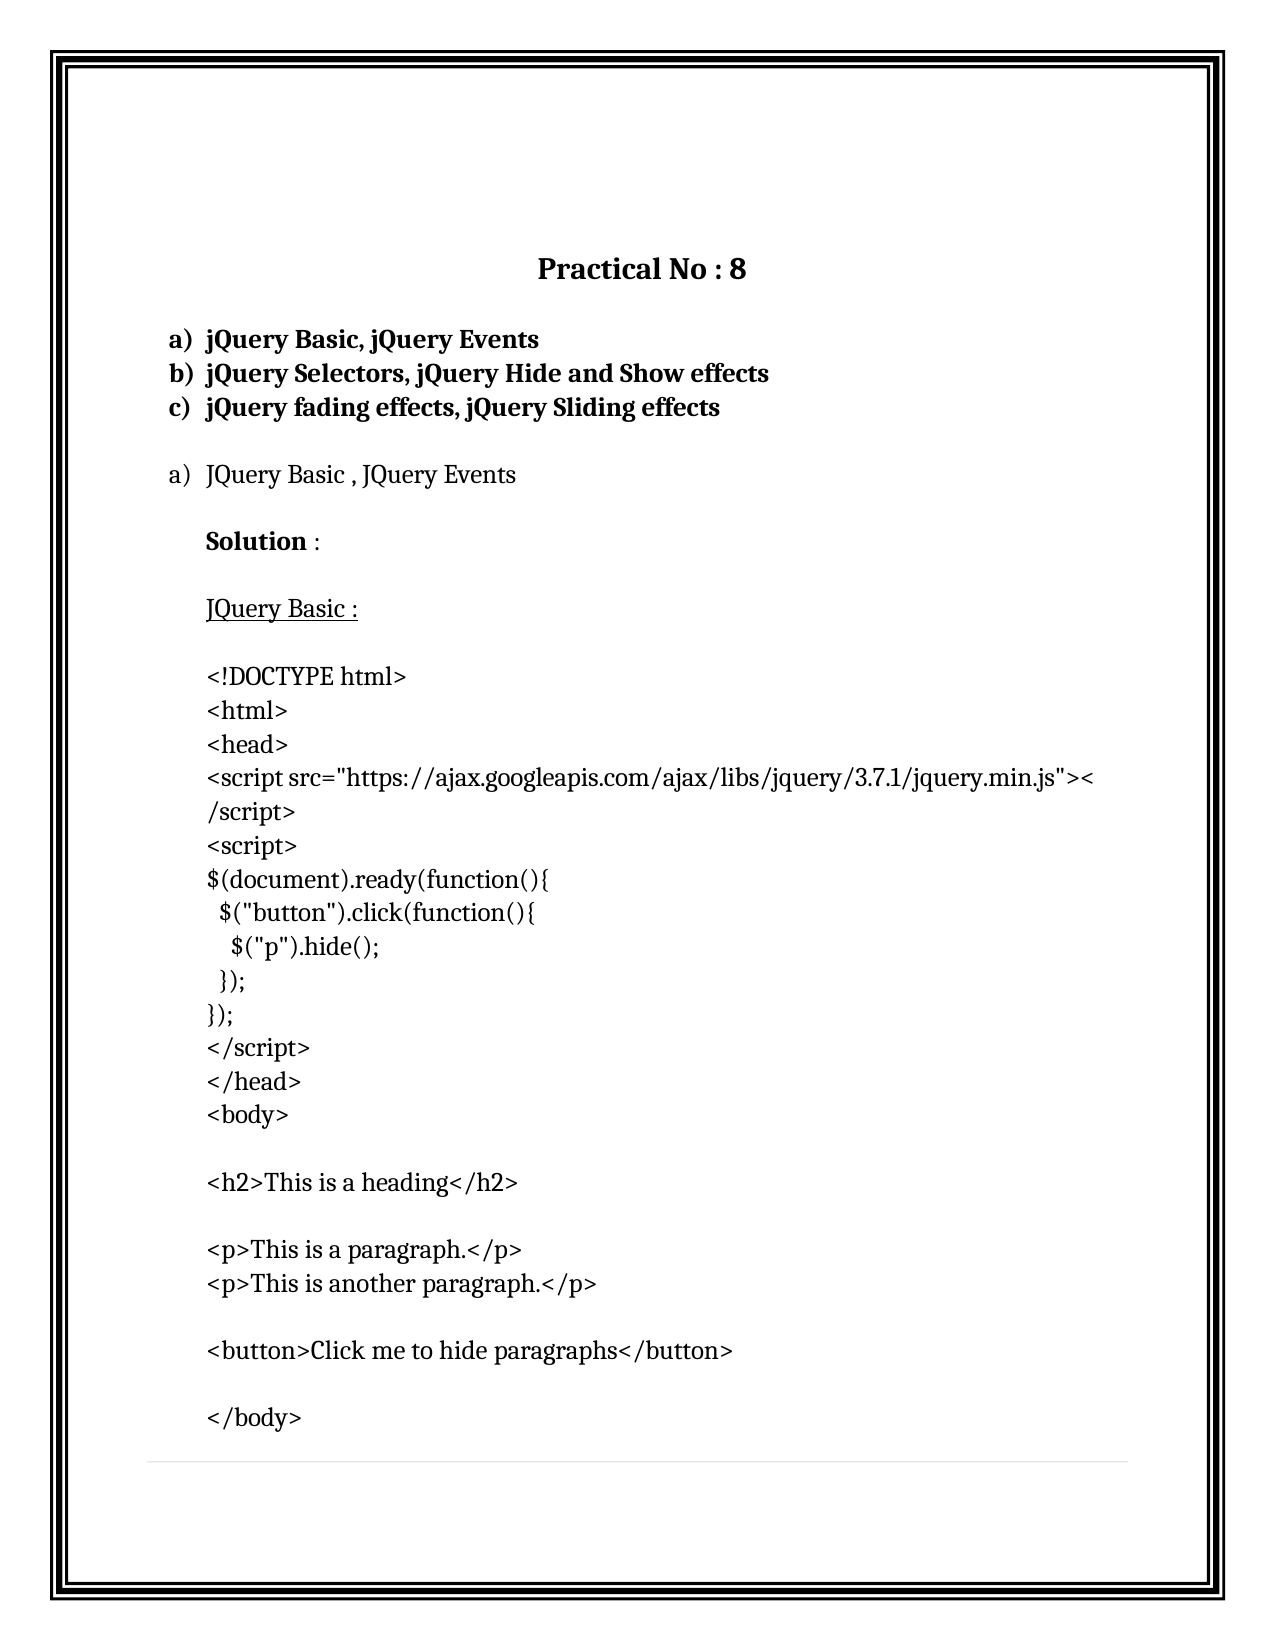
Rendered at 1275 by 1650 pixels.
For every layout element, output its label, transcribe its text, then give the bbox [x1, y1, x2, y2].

text <h2>This is a heading</h2> [206, 1167, 1108, 1198]
text </body> [206, 1402, 1108, 1433]
text <!DOCTYPE html> [206, 660, 1108, 692]
text /script> [206, 796, 1108, 827]
text <button>Click me to hide paragraphs</button> [206, 1335, 1108, 1366]
text <html> [206, 695, 1108, 726]
text <p>This is a paragraph.</p> [206, 1234, 1108, 1265]
text </script> [206, 1032, 1108, 1063]
text <body> [206, 1099, 1108, 1131]
text }); [218, 965, 1108, 996]
list jQuery Basic, jQuery Events [169, 324, 1108, 356]
list jQuery fading effects, jQuery Sliding effects [169, 392, 1108, 423]
text $(document).ready(function(){ [206, 864, 1108, 895]
text <script src="https://ajax.googleapis.com/ajax/libs/jquery/3.7.1/jquery.min.js">< [206, 762, 1108, 793]
list jQuery Selectors, jQuery Hide and Show effects [169, 358, 1108, 389]
text </head> [206, 1066, 1108, 1097]
text Solution : JQuery Basic : [206, 526, 364, 624]
text $("p").hide(); [230, 931, 1108, 962]
text }); [206, 999, 1108, 1030]
text $("button").click(function(){ [218, 897, 1108, 928]
list JQuery Basic , JQuery Events [169, 459, 1108, 490]
text <script> [206, 830, 1108, 861]
text <p>This is another paragraph.</p> [206, 1268, 1108, 1299]
subtitle Practical No : 8 [177, 252, 1108, 288]
text <head> [206, 729, 1108, 760]
